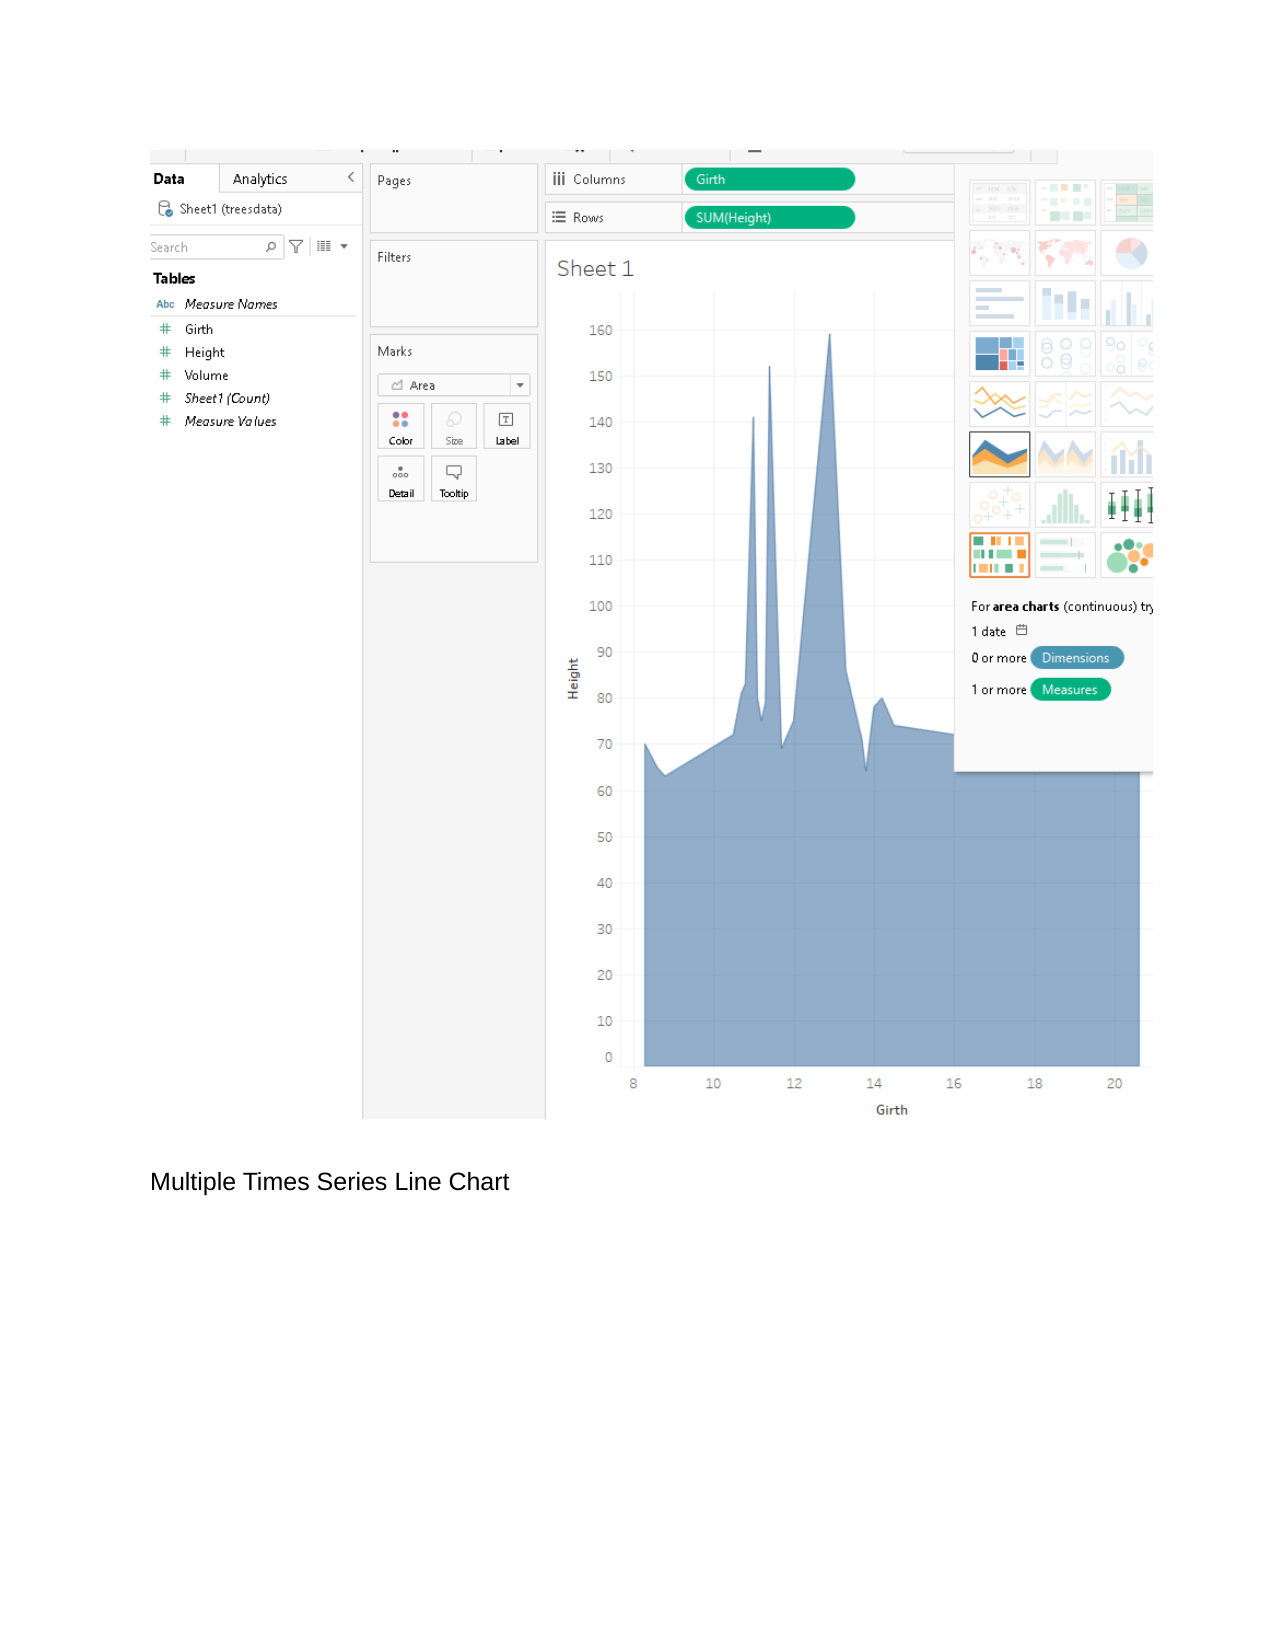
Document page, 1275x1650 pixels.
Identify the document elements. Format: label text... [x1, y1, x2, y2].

text Multiple Times Series Line Chart [150, 1167, 1125, 1196]
picture [150, 150, 1154, 1119]
